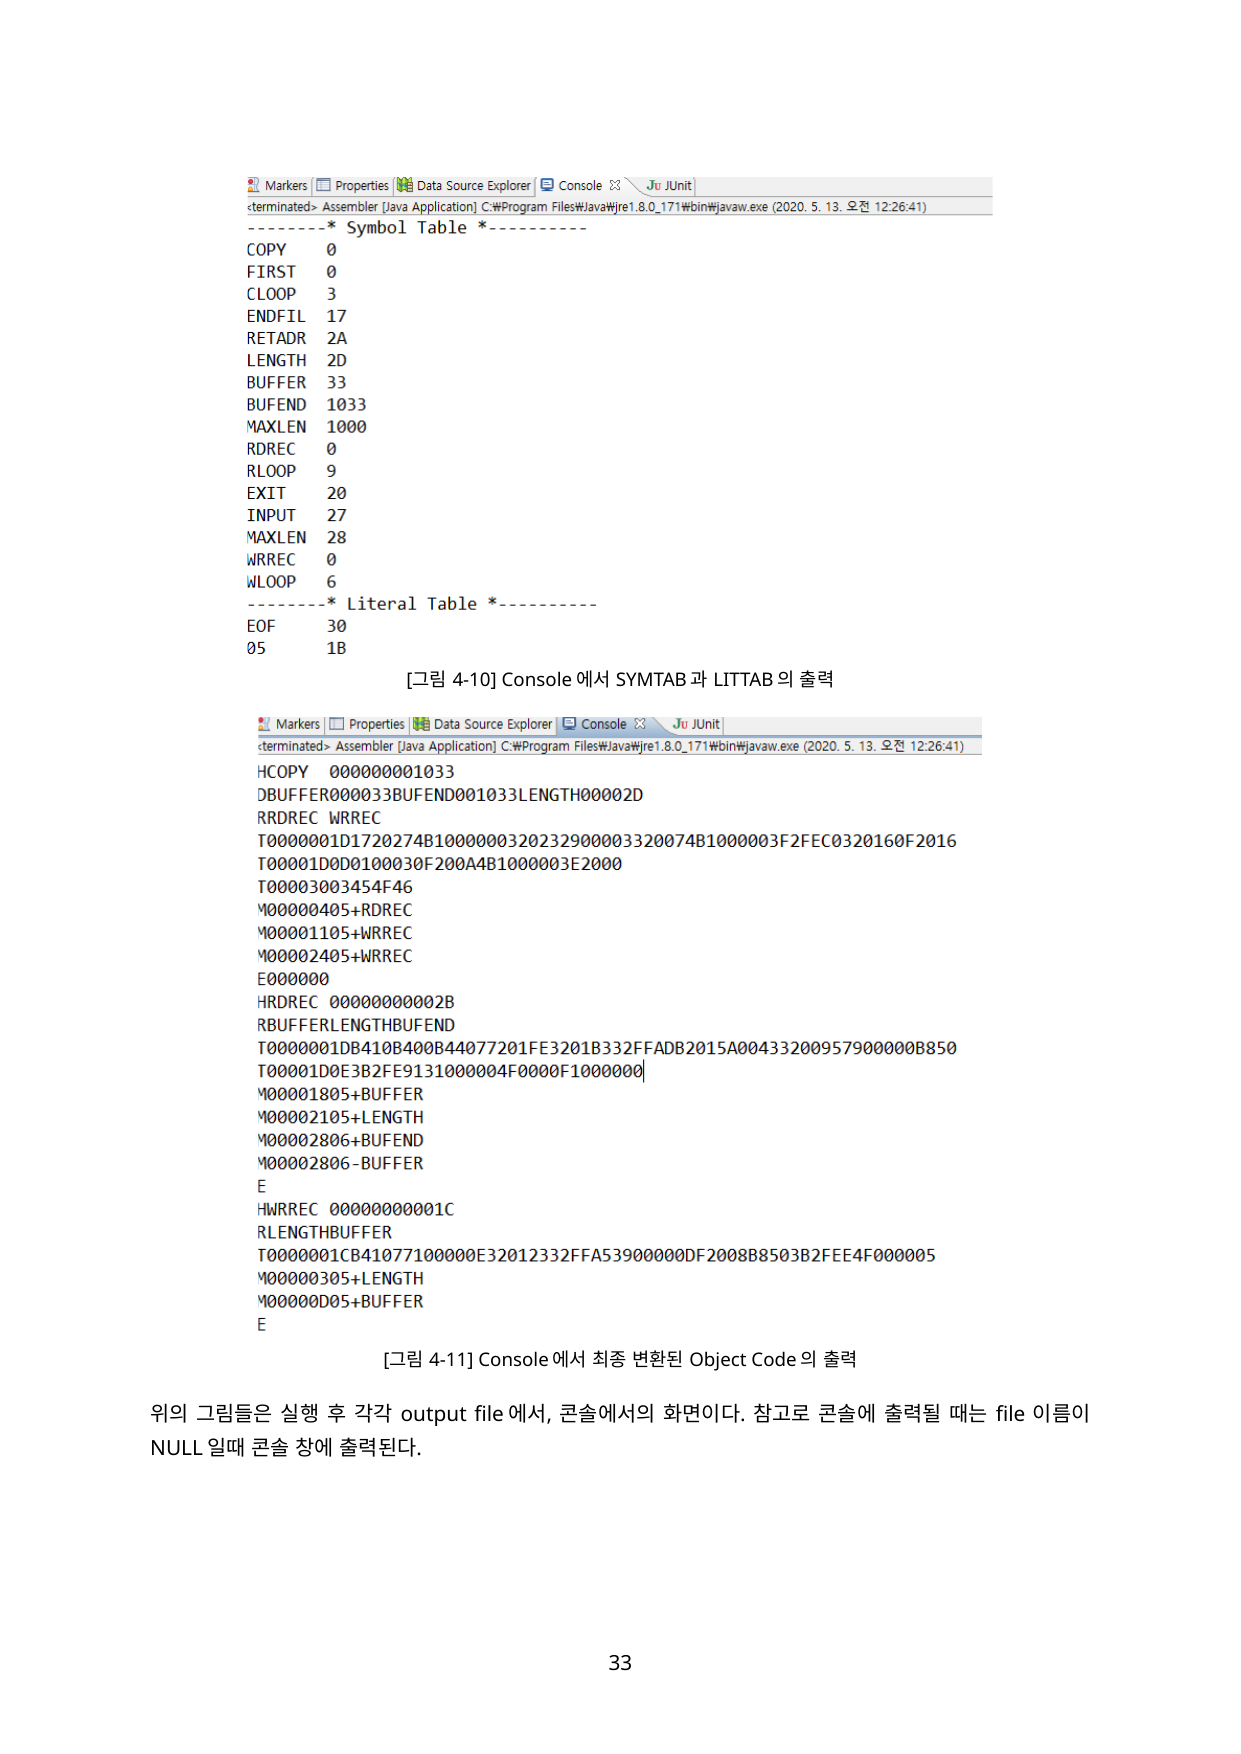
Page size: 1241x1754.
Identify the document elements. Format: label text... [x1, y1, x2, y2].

text 위의 그림들은 실행 후 각각 output file에서, 콘솔에서의 화면이다. 참고로 콘솔에 출력될 때는 file 이름이 NULL일때 콘솔 창에 출력된다. [150, 1397, 1090, 1462]
picture [258, 717, 982, 1341]
picture [247, 177, 993, 661]
text [그림 4-11] Console에서 최종 변환된 Object Code의 출력 [150, 1345, 1090, 1372]
text [그림 4-10] Console에서 SYMTAB과 LITTAB의 출력 [150, 665, 1090, 692]
